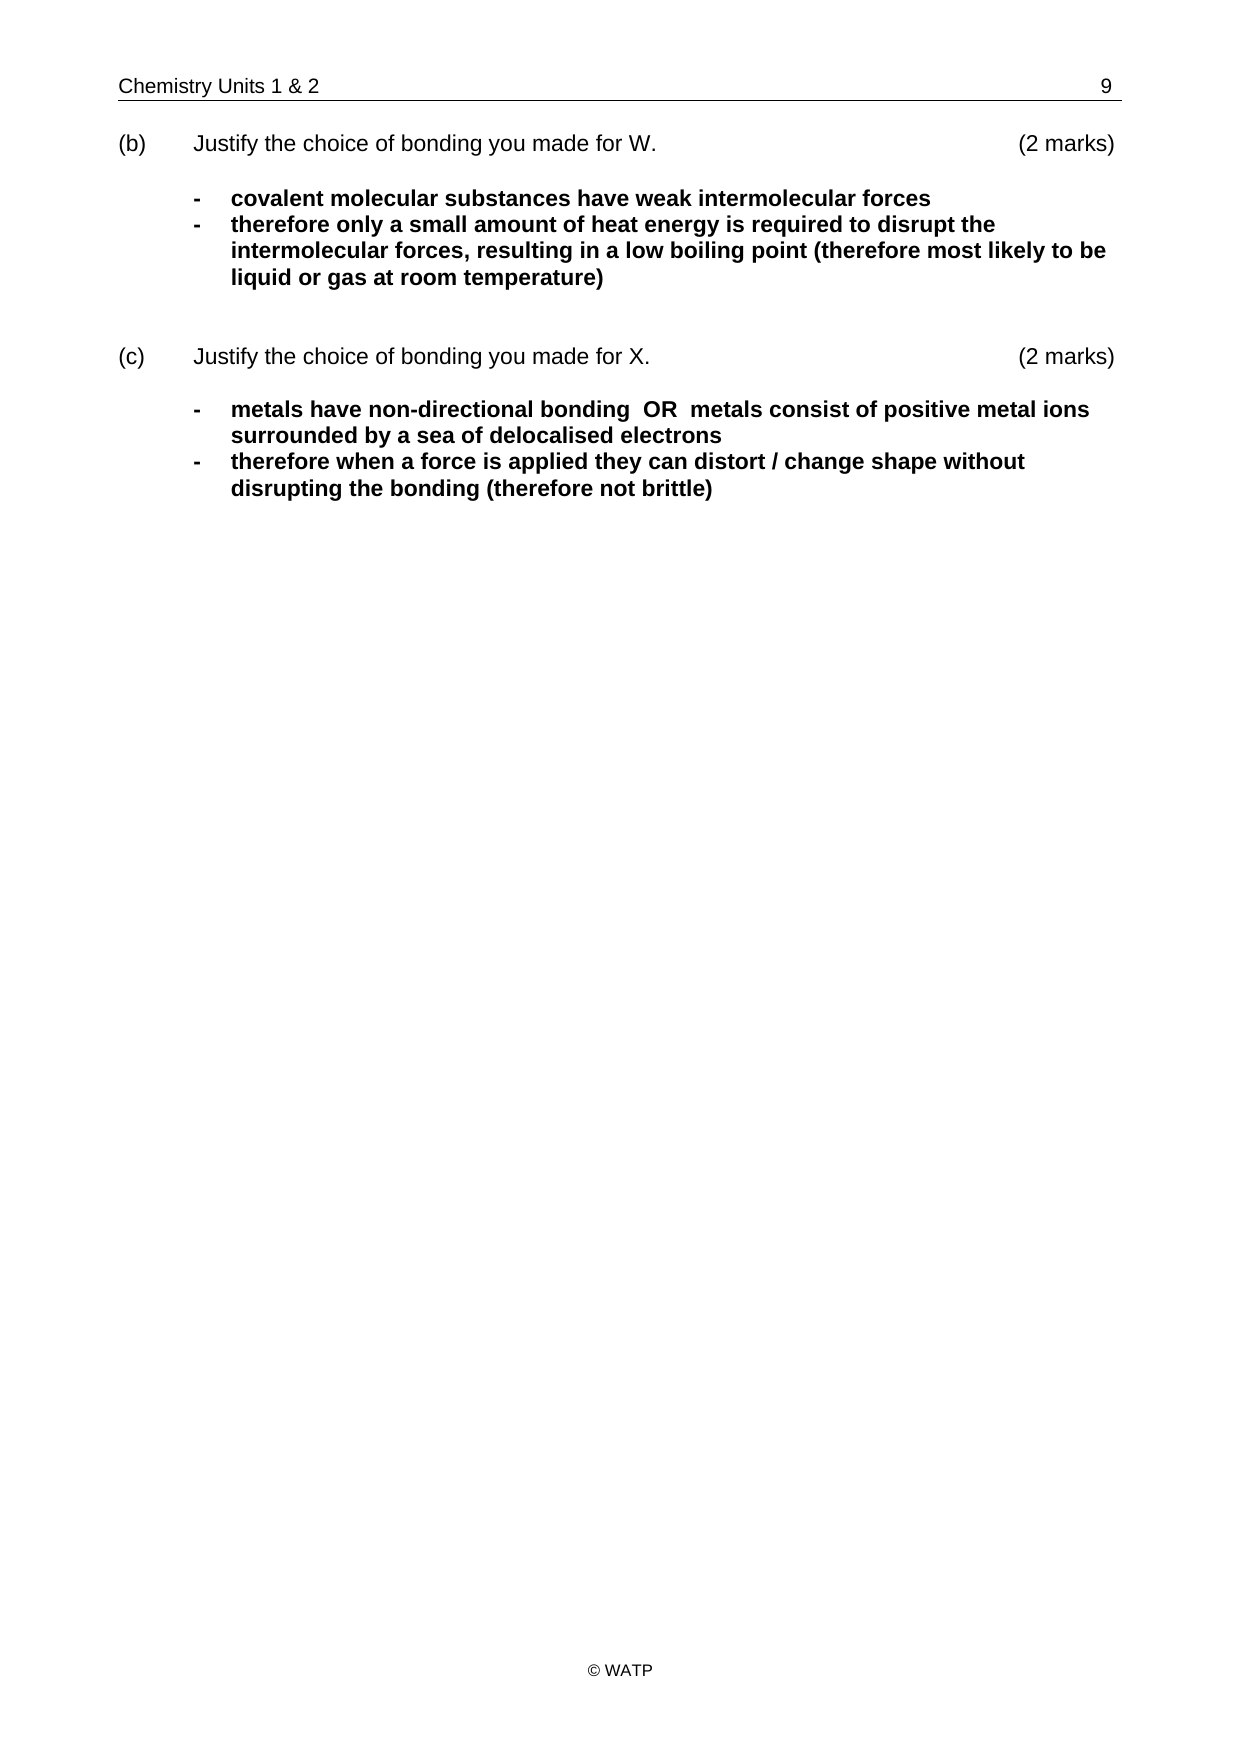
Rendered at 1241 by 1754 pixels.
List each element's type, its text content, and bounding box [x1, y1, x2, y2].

list metals have non-directional bonding OR metals consist of positive metal ions surrounded by a sea of delocalised electrons [193, 396, 1122, 448]
text (c) Justify the choice of bonding you made for X. (2 marks) [118, 343, 1122, 369]
list therefore only a small amount of heat energy is required to disrupt the intermolecular forces, resulting in a low boiling point (therefore most likely to be liquid or gas at room temperature) [193, 211, 1122, 290]
list therefore when a force is applied they can distort / change shape without disrupting the bonding (therefore not brittle) [193, 448, 1122, 501]
text (b) Justify the choice of bonding you made for W. (2 marks) [118, 130, 1122, 156]
list covalent molecular substances have weak intermolecular forces [193, 185, 1122, 211]
